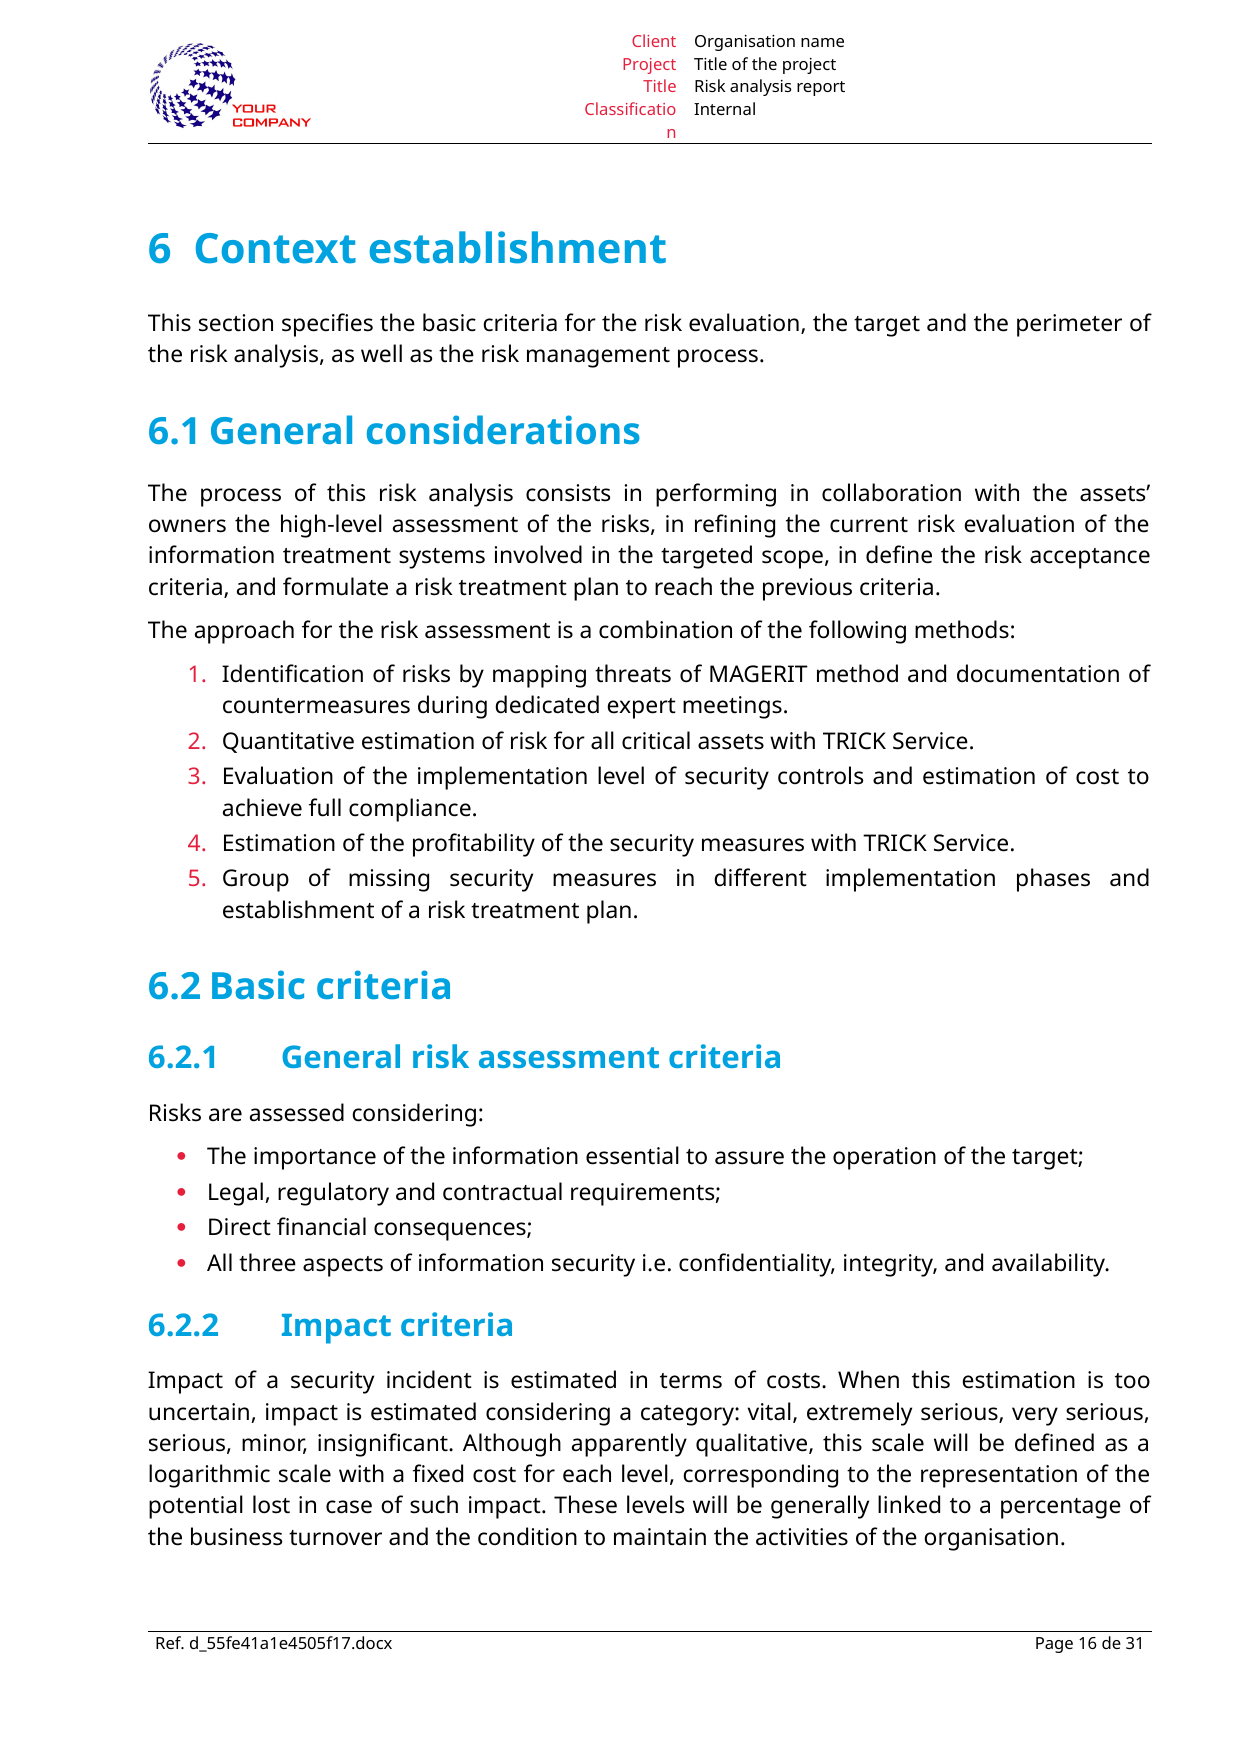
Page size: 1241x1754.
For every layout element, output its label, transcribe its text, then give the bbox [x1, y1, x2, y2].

list Evaluation of the implementation level of security controls and estimation of cost to achieve full compliance. [207, 760, 1152, 823]
subtitle Basic criteria [148, 959, 1152, 1010]
subtitle Context establishment [148, 219, 1152, 276]
text Risks are assessed considering: [148, 1097, 1152, 1128]
text The importance of the information essential to assure the operation of the target; [177, 1140, 1152, 1172]
text This section specifies the basic criteria for the risk evaluation, the target and the perimeter of the risk analysis, as well as the risk management process. [148, 307, 1152, 369]
text Impact of a security incident is estimated in terms of costs. When this estimation is too uncertain, impact is estimated considering a category: vital, extremely serious, very serious, serious, minor, insignificant. Although apparently qualitative, this scale will be defined as a logarithmic scale with a fixed cost for each level, corresponding to the representation of the potential lost in case of such impact. These levels will be generally linked to a percentage of the business turnover and the condition to maintain the activities of the organisation. [148, 1364, 1152, 1552]
text The approach for the risk assessment is a combination of the following methods: [148, 614, 1152, 646]
text The process of this risk analysis consists in performing in collaboration with the assets’ owners the high-level assessment of the risks, in refining the current risk evaluation of the information treatment systems involved in the targeted scope, in define the risk acceptance criteria, and formulate a risk treatment plan to reach the previous criteria. [148, 477, 1152, 602]
list Quantitative estimation of risk for all critical assets with TRICK Service. [207, 725, 1152, 756]
list Identification of risks by mapping threats of MAGERIT method and documentation of countermeasures during dedicated expert meetings. [207, 658, 1152, 721]
list Group of missing security measures in different implementation phases and establishment of a risk treatment plan. [207, 862, 1152, 925]
subtitle General considerations [148, 404, 1152, 455]
list Estimation of the profitability of the security measures with TRICK Service. [207, 827, 1152, 858]
text Legal, regulatory and contractual requirements; [177, 1176, 1152, 1207]
subtitle Impact criteria [148, 1303, 1152, 1345]
text Direct financial consequences; [177, 1211, 1152, 1242]
picture [147, 42, 313, 131]
subtitle General risk assessment criteria [148, 1035, 1152, 1078]
text All three aspects of information security i.e. confidentiality, integrity, and availability. [177, 1247, 1152, 1278]
